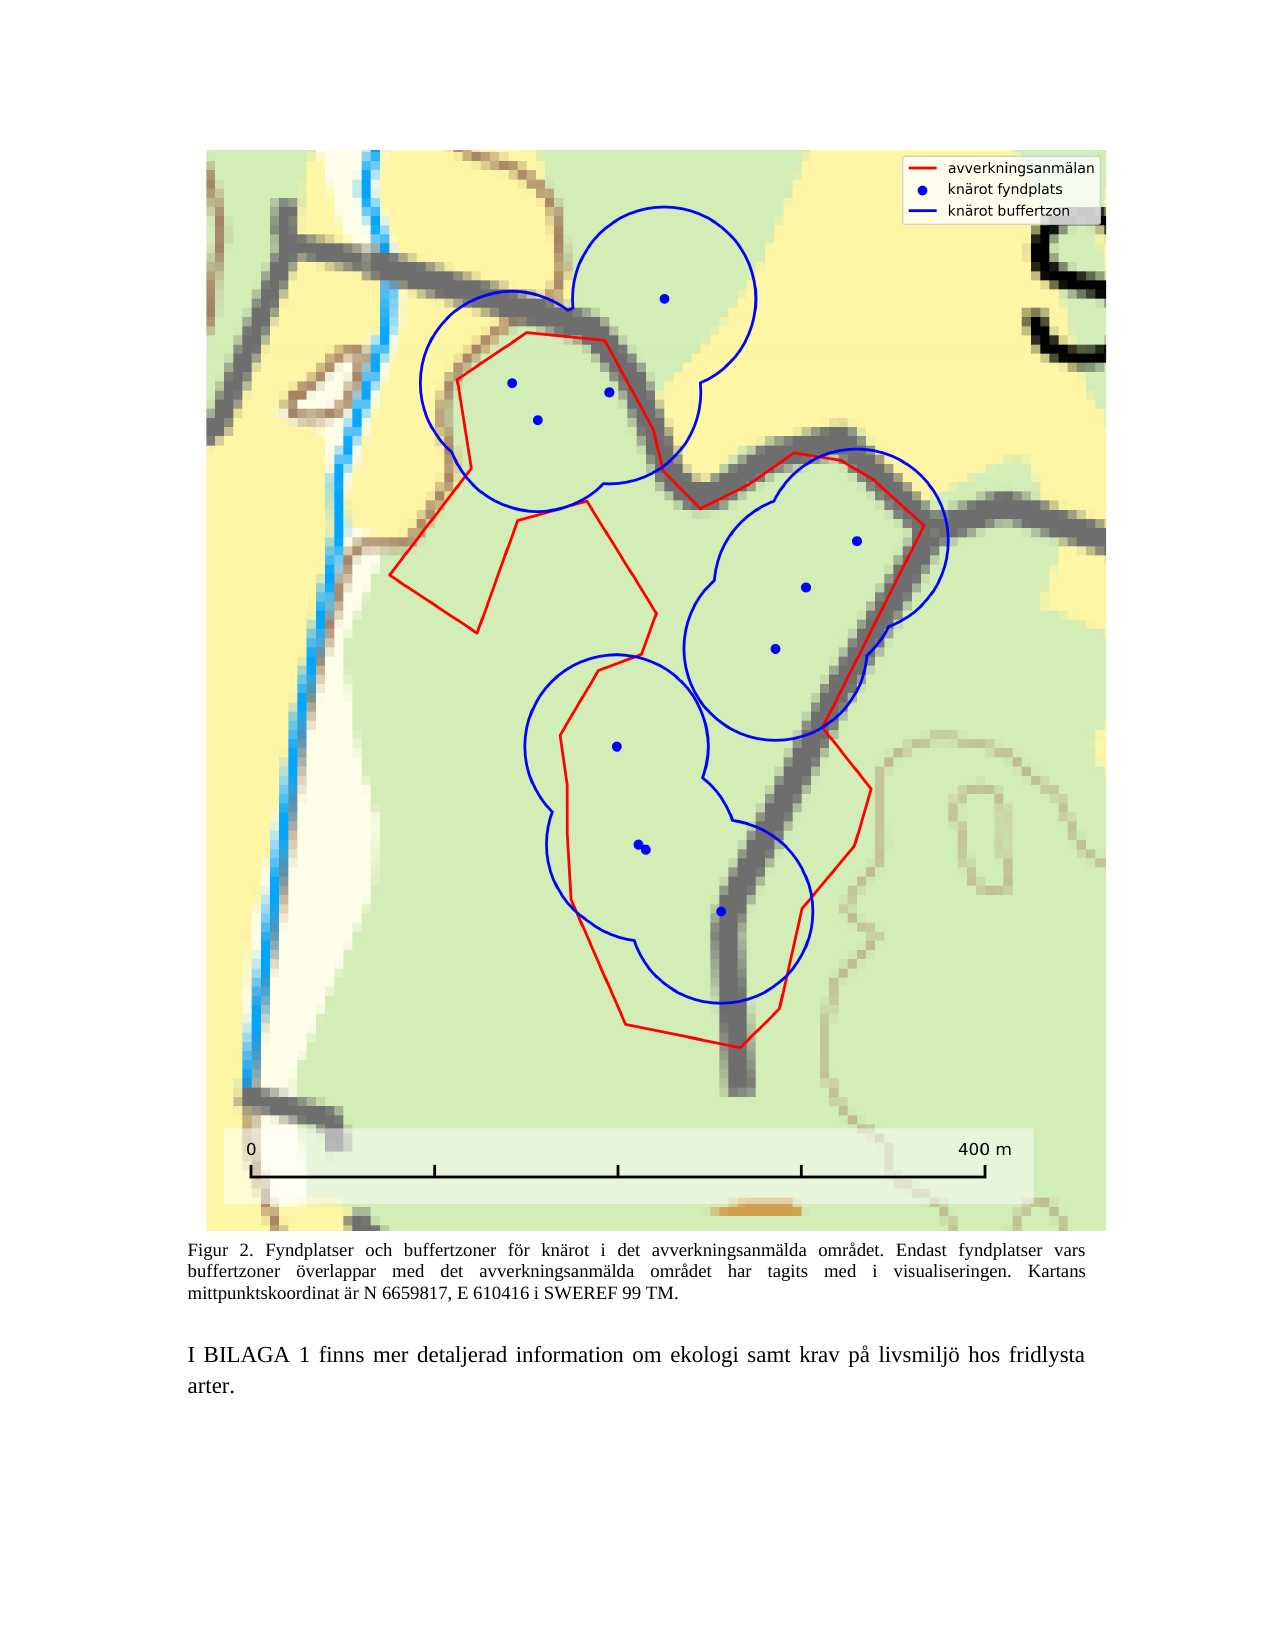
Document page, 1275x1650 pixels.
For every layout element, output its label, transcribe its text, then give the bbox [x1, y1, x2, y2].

text Figur 2. Fyndplatser och buffertzoner för knärot i det avverkningsanmälda området. Endast fyndplatser vars buffertzoner överlappar med det avverkningsanmälda området har tagits med i visualiseringen. Kartans mittpunktskoordinat är N 6659817, E 610416 i SWEREF 99 TM. [187, 1238, 1087, 1303]
picture [206, 150, 1107, 1231]
text I BILAGA 1 finns mer detaljerad information om ekologi samt krav på livsmiljö hos fridlysta arter. [187, 1341, 1087, 1398]
